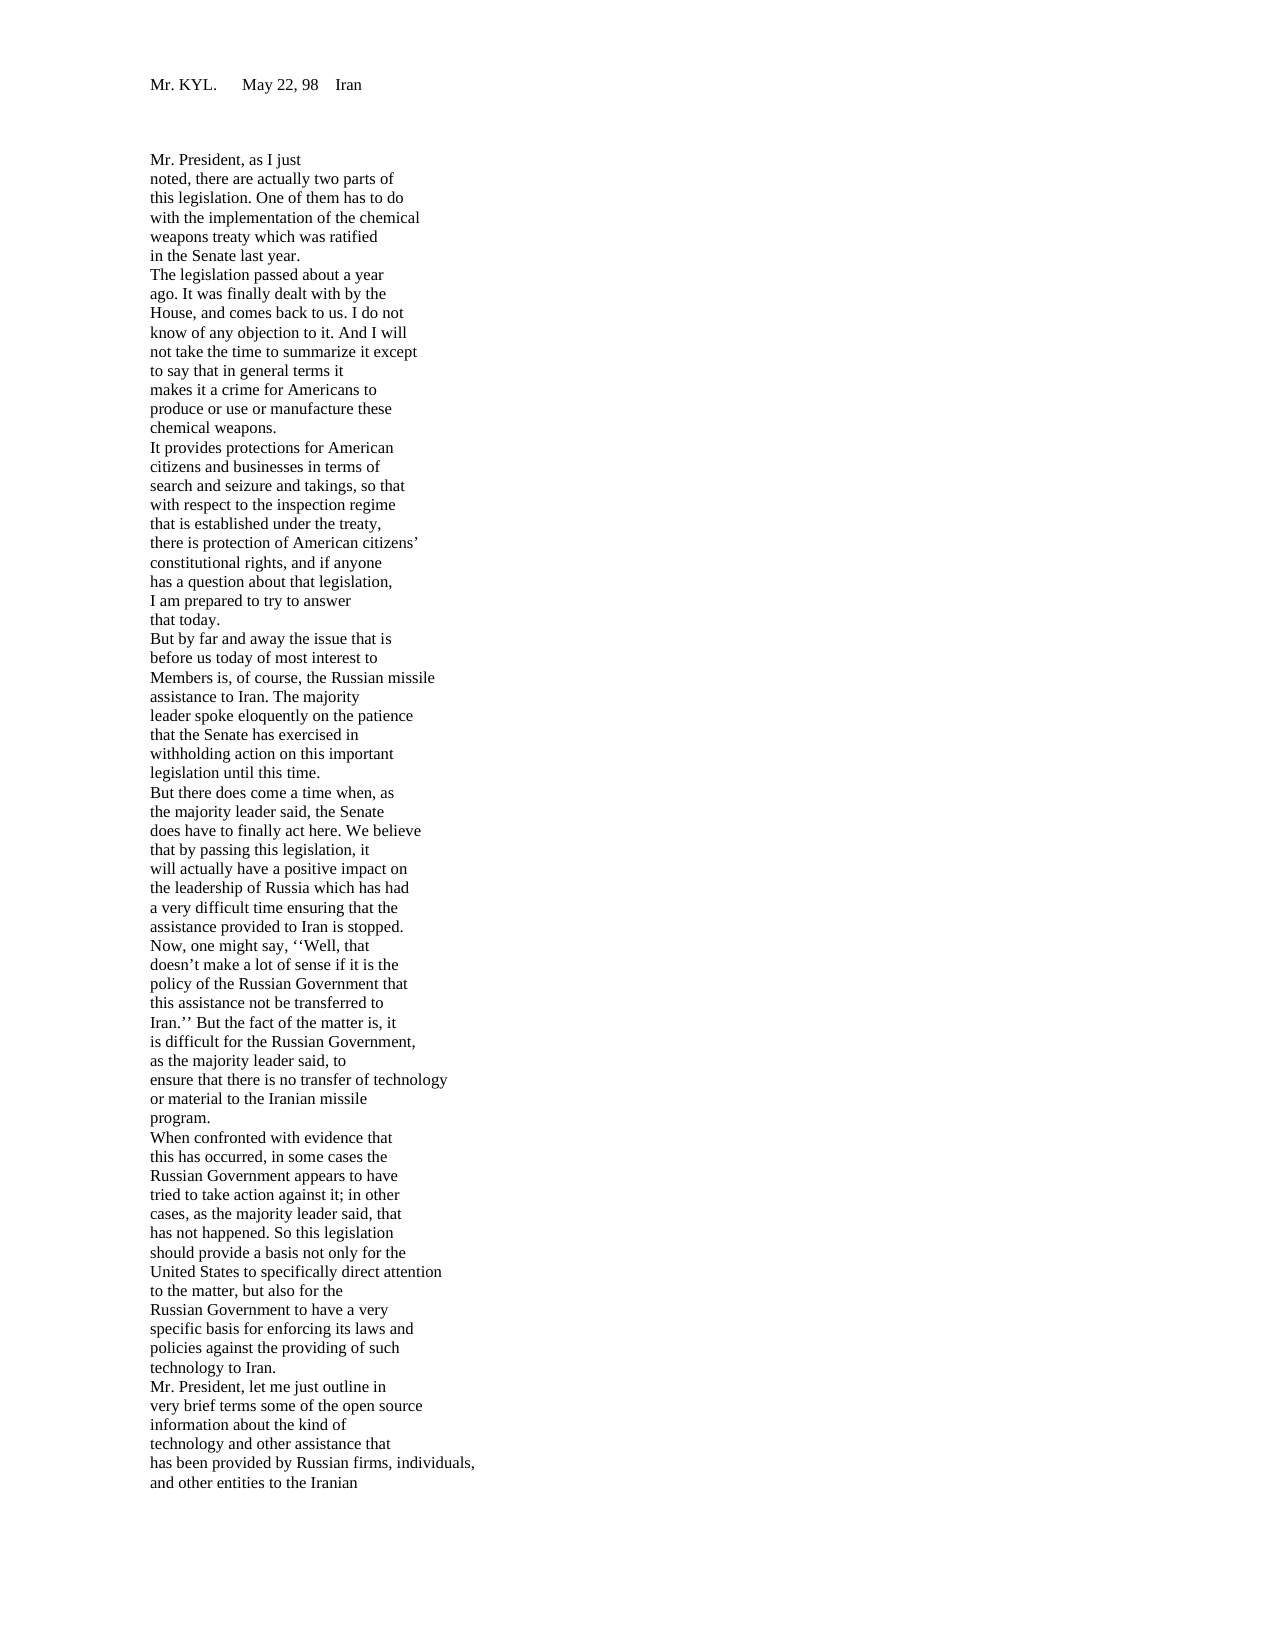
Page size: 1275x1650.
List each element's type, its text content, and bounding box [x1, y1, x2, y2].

text United States to specifically direct attention [150, 1262, 1125, 1281]
text Russian Government appears to have [150, 1166, 1125, 1185]
text The legislation passed about a year [150, 265, 1125, 284]
text legislation until this time. [150, 763, 1125, 782]
text policy of the Russian Government that [150, 974, 1125, 993]
text It provides protections for American [150, 437, 1125, 457]
text makes it a crime for Americans to [150, 380, 1125, 399]
text there is protection of American citizens’ [150, 533, 1125, 552]
text tried to take action against it; in other [150, 1185, 1125, 1204]
text search and seizure and takings, so that [150, 476, 1125, 495]
text Mr. President, as I just [150, 150, 1125, 169]
text produce or use or manufacture these [150, 399, 1125, 418]
text Now, one might say, ‘‘Well, that [150, 936, 1125, 955]
text know of any objection to it. And I will [150, 322, 1125, 342]
text this has occurred, in some cases the [150, 1147, 1125, 1166]
text as the majority leader said, to [150, 1051, 1125, 1070]
text is difficult for the Russian Government, [150, 1032, 1125, 1051]
text the leadership of Russia which has had [150, 878, 1125, 897]
text leader spoke eloquently on the patience [150, 706, 1125, 725]
text and other entities to the Iranian [150, 1472, 1125, 1492]
text Mr. President, let me just outline in [150, 1377, 1125, 1396]
text very brief terms some of the open source [150, 1396, 1125, 1415]
text in the Senate last year. [150, 246, 1125, 265]
text before us today of most interest to [150, 648, 1125, 667]
text the majority leader said, the Senate [150, 802, 1125, 821]
text will actually have a positive impact on [150, 859, 1125, 878]
text Russian Government to have a very [150, 1300, 1125, 1319]
text has not happened. So this legislation [150, 1223, 1125, 1242]
text not take the time to summarize it except [150, 342, 1125, 361]
text withholding action on this important [150, 744, 1125, 763]
text technology to Iran. [150, 1357, 1125, 1377]
text to the matter, but also for the [150, 1281, 1125, 1300]
text should provide a basis not only for the [150, 1242, 1125, 1262]
text constitutional rights, and if anyone [150, 552, 1125, 572]
text Iran.’’ But the fact of the matter is, it [150, 1012, 1125, 1032]
text does have to finally act here. We believe [150, 821, 1125, 840]
text program. [150, 1108, 1125, 1127]
text chemical weapons. [150, 418, 1125, 437]
text that the Senate has exercised in [150, 725, 1125, 744]
text citizens and businesses in terms of [150, 457, 1125, 476]
text When confronted with evidence that [150, 1127, 1125, 1147]
text I am prepared to try to answer [150, 591, 1125, 610]
text But by far and away the issue that is [150, 629, 1125, 648]
text noted, there are actually two parts of [150, 169, 1125, 188]
text with respect to the inspection regime [150, 495, 1125, 514]
text policies against the providing of such [150, 1338, 1125, 1357]
text this legislation. One of them has to do [150, 188, 1125, 207]
text information about the kind of [150, 1415, 1125, 1434]
text But there does come a time when, as [150, 782, 1125, 802]
text specific basis for enforcing its laws and [150, 1319, 1125, 1338]
text has a question about that legislation, [150, 572, 1125, 591]
text cases, as the majority leader said, that [150, 1204, 1125, 1223]
text that is established under the treaty, [150, 514, 1125, 533]
text assistance to Iran. The majority [150, 687, 1125, 706]
text weapons treaty which was ratified [150, 227, 1125, 246]
text that today. [150, 610, 1125, 629]
text that by passing this legislation, it [150, 840, 1125, 859]
text assistance provided to Iran is stopped. [150, 917, 1125, 936]
text ensure that there is no transfer of technology [150, 1070, 1125, 1089]
text this assistance not be transferred to [150, 993, 1125, 1012]
text ago. It was finally dealt with by the [150, 284, 1125, 303]
text or material to the Iranian missile [150, 1089, 1125, 1108]
text House, and comes back to us. I do not [150, 303, 1125, 322]
text Members is, of course, the Russian missile [150, 667, 1125, 687]
text has been provided by Russian firms, individuals, [150, 1453, 1125, 1472]
text technology and other assistance that [150, 1434, 1125, 1453]
text a very difficult time ensuring that the [150, 897, 1125, 917]
text to say that in general terms it [150, 361, 1125, 380]
text doesn’t make a lot of sense if it is the [150, 955, 1125, 974]
text with the implementation of the chemical [150, 207, 1125, 227]
